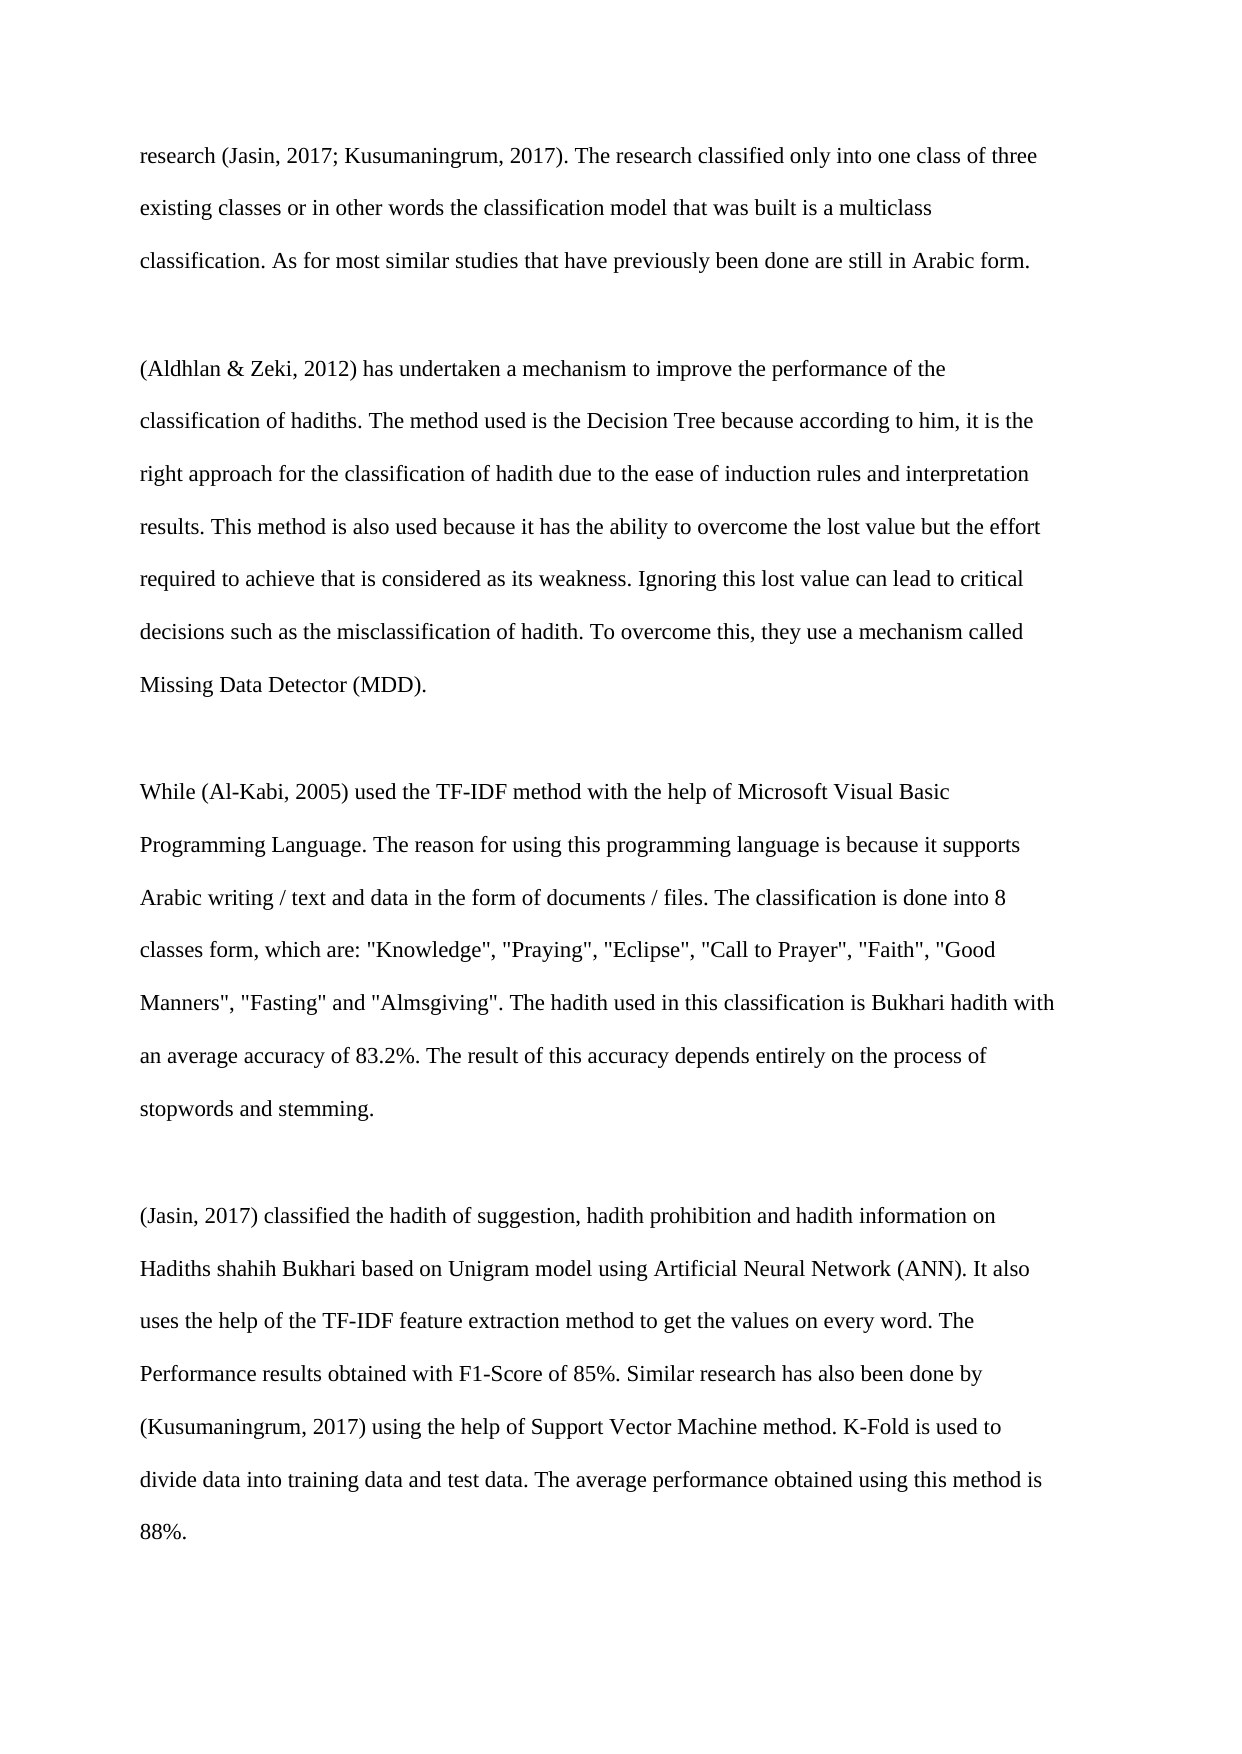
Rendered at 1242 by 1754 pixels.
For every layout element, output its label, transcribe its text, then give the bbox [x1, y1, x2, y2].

text (Aldhlan & Zeki, 2012) has undertaken a mechanism to improve the performance of the classification of hadiths. The method used is the Decision Tree because according to him, it is the right approach for the classification of hadith due to the ease of induction rules and interpretation results. This method is also used because it has the ability to overcome the lost value but the effort required to achieve that is considered as its weakness. Ignoring this lost value can lead to critical decisions such as the misclassification of hadith. To overcome this, they use a mechanism called Missing Data Detector (MDD). [139, 354, 1062, 697]
text While (Al-Kabi, 2005) used the TF-IDF method with the help of Microsoft Visual Basic Programming Language. The reason for using this programming language is because it supports Arabic writing / text and data in the form of documents / files. The classification is done into 8 classes form, which are: "Knowledge", "Praying", "Eclipse", "Call to Prayer", "Faith", "Good Manners", "Fasting" and "Almsgiving". The hadith used in this classification is Bukhari hadith with an average accuracy of 83.2%. The result of this accuracy depends entirely on the process of stopwords and stemming. [139, 778, 1062, 1121]
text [139, 142, 1062, 273]
text (Jasin, 2017) classified the hadith of suggestion, hadith prohibition and hadith information on Hadiths shahih Bukhari based on Unigram model using Artificial Neural Network (ANN). It also uses the help of the TF-IDF feature extraction method to get the values on every word. The Performance results obtained with F1-Score of 85%. Similar research has also been done by (Kusumaningrum, 2017) using the help of Support Vector Machine method. K-Fold is used to divide data into training data and test data. The average performance obtained using this method is 88%. [139, 1202, 1062, 1545]
